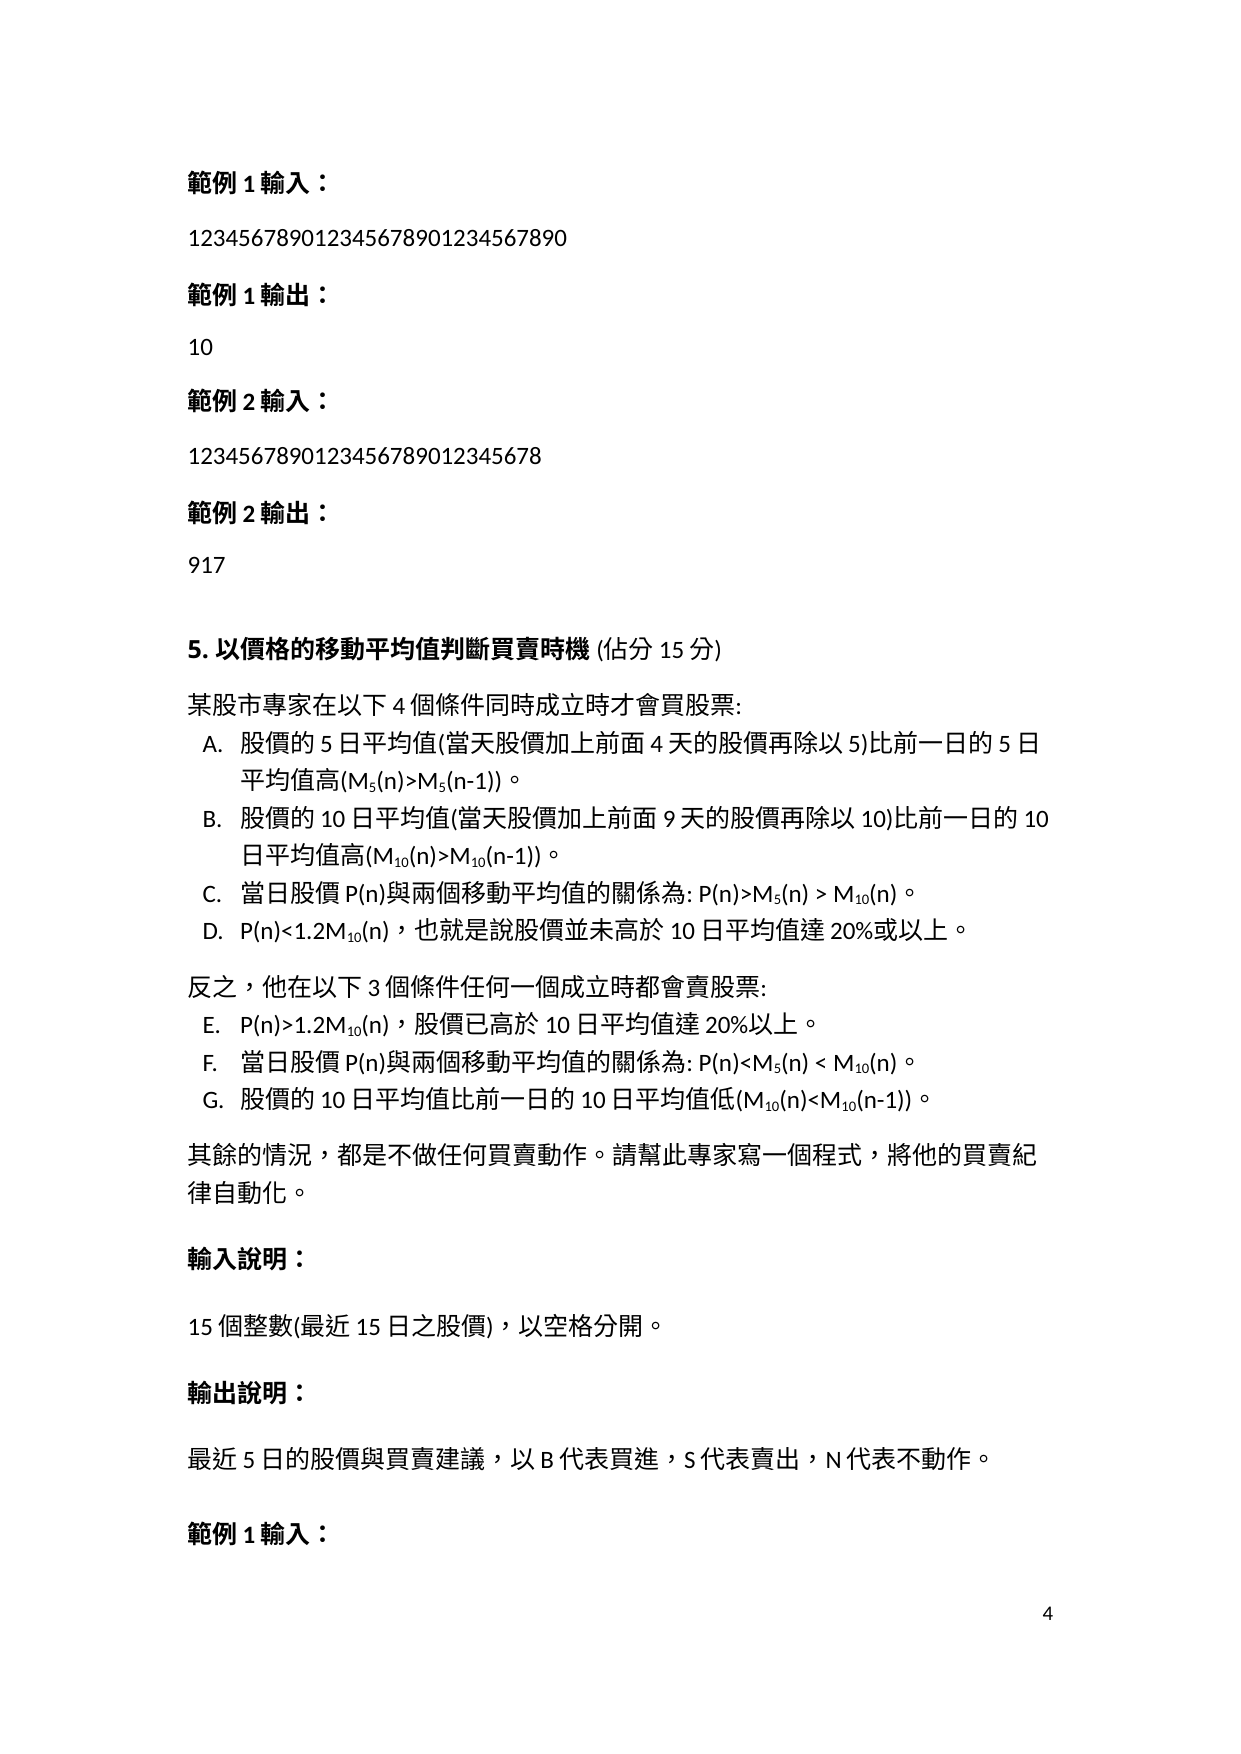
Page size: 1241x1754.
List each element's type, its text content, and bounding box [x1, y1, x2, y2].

text 某股市專家在以下4個條件同時成立時才會買股票: [187, 685, 1053, 723]
text 範例1輸出： [187, 275, 1053, 312]
text 範例1輸入： [187, 1514, 1053, 1552]
list 當日股價P(n)與兩個移動平均值的關係為: P(n)<M5(n) < M10(n)。 [202, 1041, 1053, 1079]
list 股價的10日平均值比前一日的10日平均值低(M10(n)<M10(n-1))。 [202, 1079, 1053, 1116]
text 10 [187, 331, 1053, 362]
text 範例2輸入： [187, 380, 1053, 418]
text 123456789012345678901234567890 [187, 219, 1053, 256]
text 5. 以價格的移動平均值判斷買賣時機 (佔分15分) [187, 629, 1053, 666]
text 15個整數(最近15日之股價)，以空格分開。 [187, 1306, 1053, 1343]
text 範例1輸入： [187, 162, 1053, 200]
list 當日股價P(n)與兩個移動平均值的關係為: P(n)>M5(n) > M10(n)。 [202, 873, 1053, 910]
list P(n)>1.2M10(n)，股價已高於10日平均值達20%以上。 [202, 1004, 1053, 1041]
text 反之，他在以下3個條件任何一個成立時都會賣股票: [187, 966, 1053, 1004]
text 輸入說明： [187, 1239, 1053, 1277]
text 其餘的情況，都是不做任何買賣動作。請幫此專家寫一個程式，將他的買賣紀律自動化。 [187, 1135, 1053, 1210]
text 917 [187, 549, 1053, 580]
list 股價的5日平均值(當天股價加上前面4天的股價再除以5)比前一日的5日平均值高(M5(n)>M5(n-1))。 [202, 723, 1053, 798]
text 輸出說明： [187, 1373, 1053, 1410]
text 1234567890123456789012345678 [187, 437, 1053, 474]
text 最近5日的股價與買賣建議，以B代表買進，S代表賣出，N代表不動作。 [187, 1439, 1053, 1477]
list 股價的10日平均值(當天股價加上前面9天的股價再除以10)比前一日的10日平均值高(M10(n)>M10(n-1))。 [202, 798, 1053, 873]
text 範例2輸出： [187, 493, 1053, 530]
list P(n)<1.2M10(n)，也就是說股價並未高於10日平均值達20%或以上。 [202, 910, 1053, 948]
